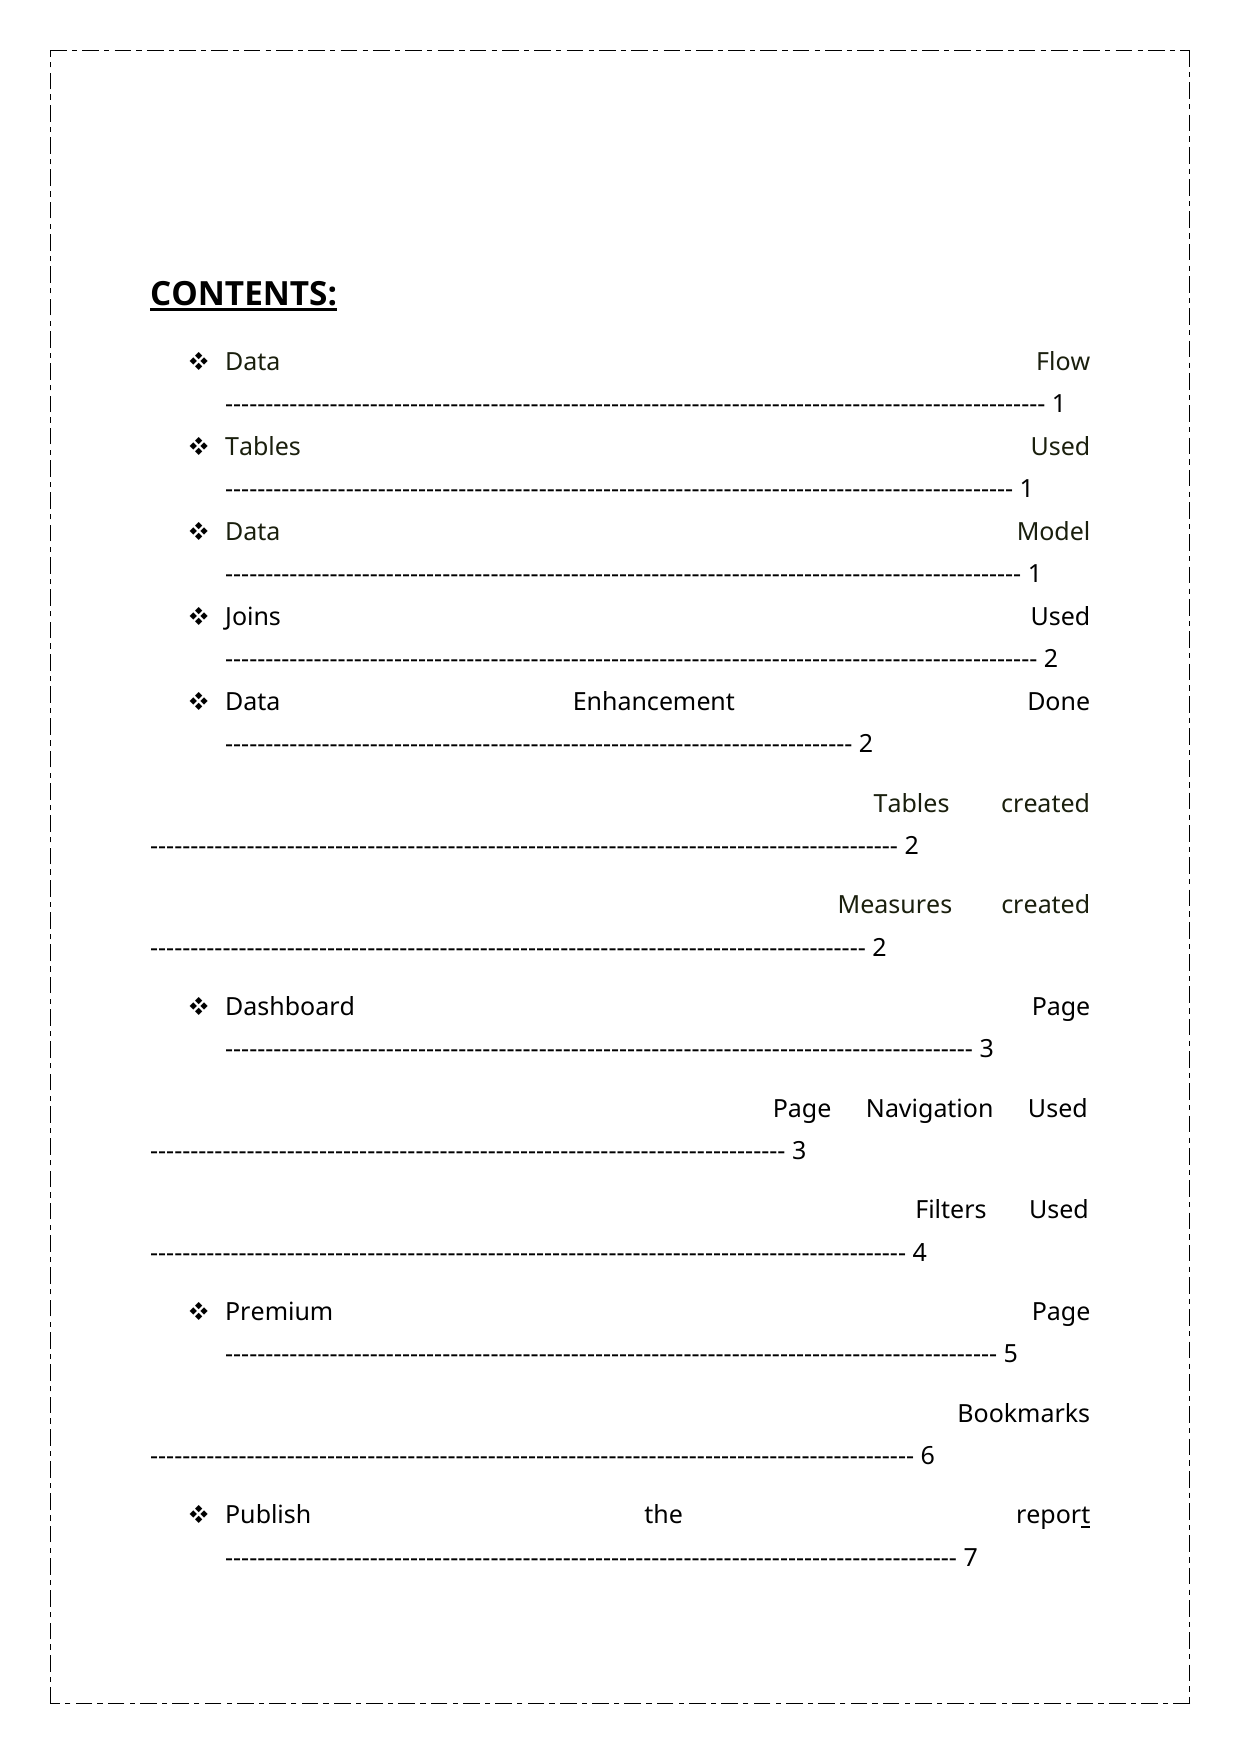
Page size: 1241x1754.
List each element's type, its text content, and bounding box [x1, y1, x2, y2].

list Data Enhancement Done ------------------------------------------------------------------------------ 2 [187, 683, 1090, 760]
list Tables Used -------------------------------------------------------------------------------------------------- 1 [187, 428, 1090, 505]
text Filters Used ---------------------------------------------------------------------------------------------- 4 [150, 1192, 1090, 1268]
list Premium Page ------------------------------------------------------------------------------------------------ 5 [187, 1293, 1090, 1370]
text CONTENTS: [150, 270, 1090, 316]
text Page Navigation Used ------------------------------------------------------------------------------- 3 [150, 1090, 1090, 1167]
list Data Model --------------------------------------------------------------------------------------------------- 1 [187, 513, 1090, 590]
list Publish the report ------------------------------------------------------------------------------------------- 7 [187, 1497, 1090, 1573]
list Data Flow ------------------------------------------------------------------------------------------------------ 1 [187, 343, 1090, 420]
text Tables created --------------------------------------------------------------------------------------------- 2 [150, 785, 1090, 862]
text Measures created ----------------------------------------------------------------------------------------- 2 [150, 887, 1090, 963]
text Bookmarks ----------------------------------------------------------------------------------------------- 6 [150, 1395, 1090, 1472]
list Dashboard Page --------------------------------------------------------------------------------------------- 3 [187, 988, 1090, 1065]
list Joins Used ----------------------------------------------------------------------------------------------------- 2 [187, 598, 1090, 675]
